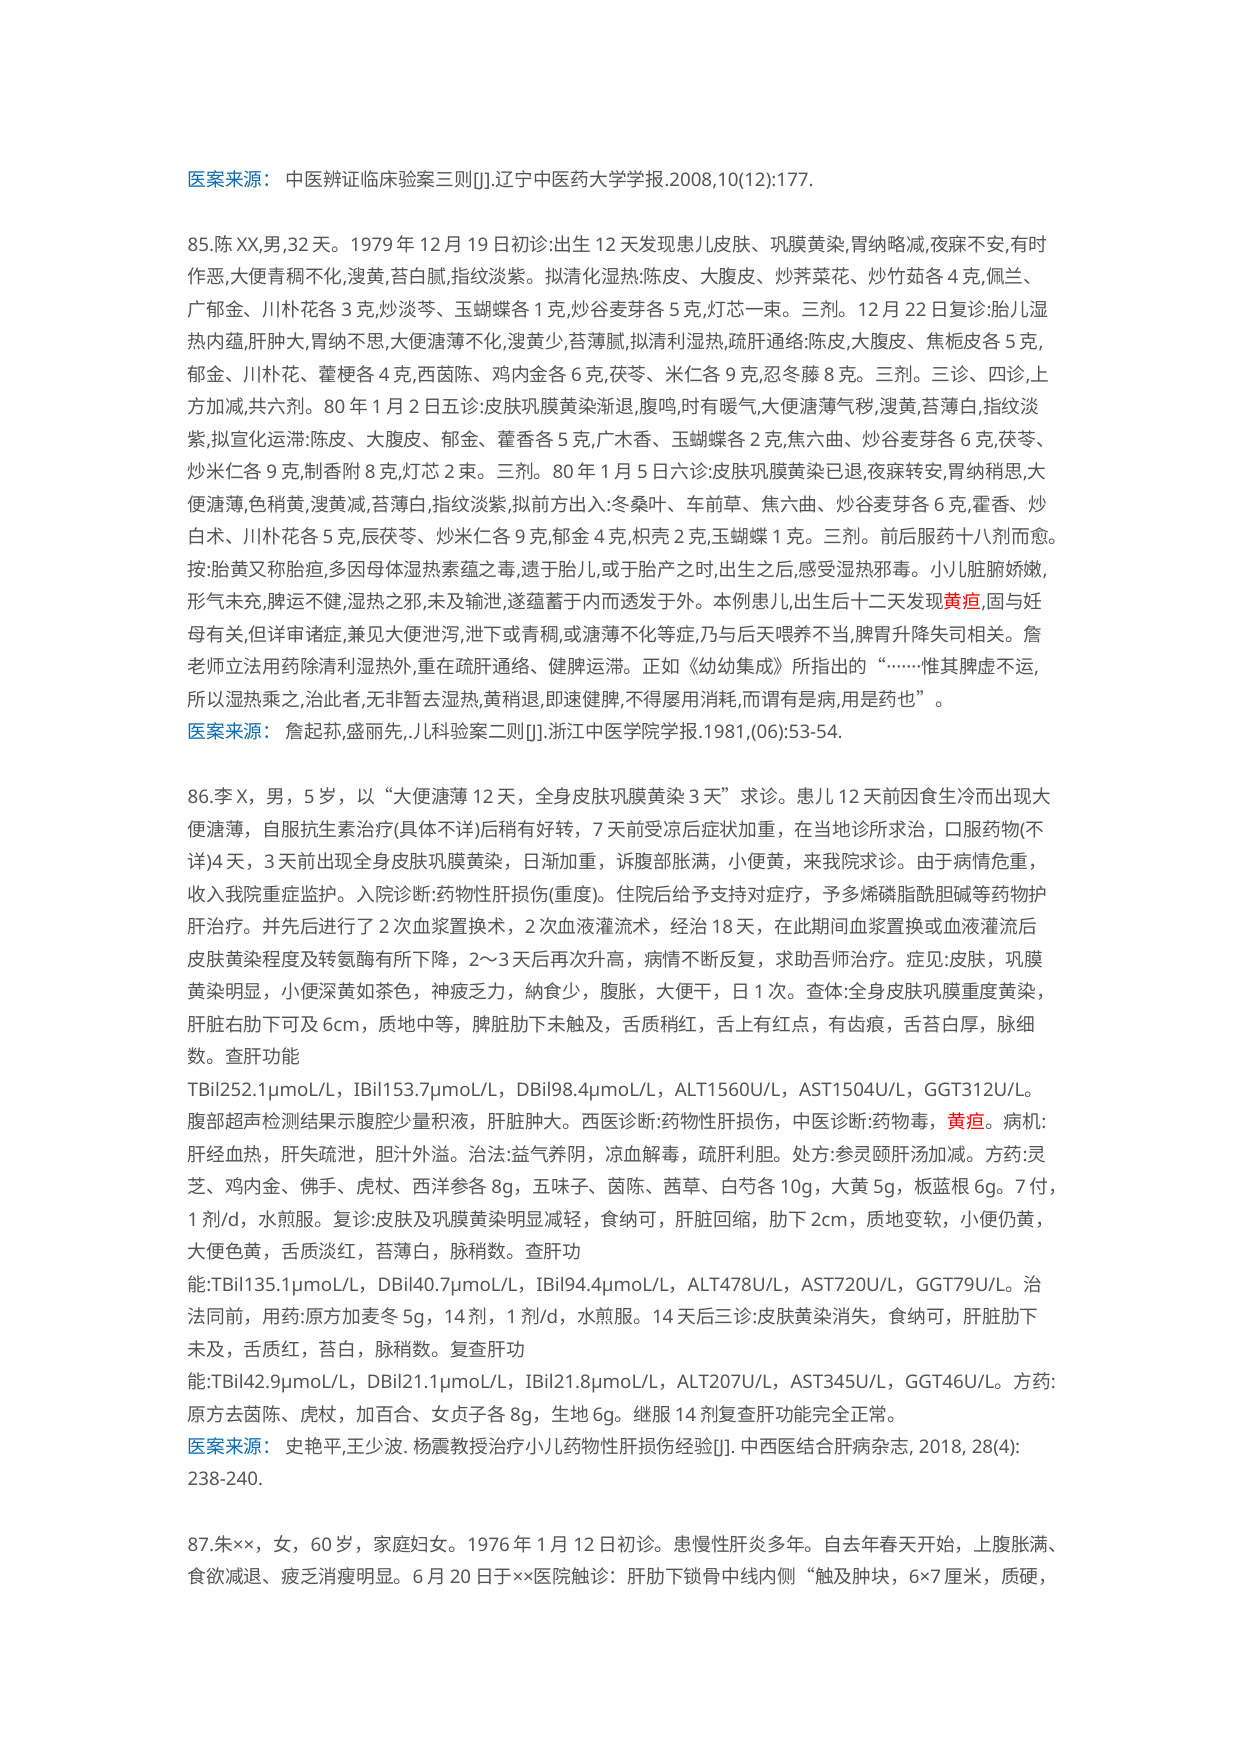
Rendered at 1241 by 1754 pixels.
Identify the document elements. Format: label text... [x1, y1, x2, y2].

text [187, 1527, 1053, 1592]
text 医案来源： 史艳平,王少波. 杨震教授治疗小儿药物性肝损伤经验[J]. 中西医结合肝病杂志, 2018, 28(4): 238-240. [187, 1429, 1053, 1494]
text 医案来源： 詹起荪,盛丽先,.儿科验案二则[J].浙江中医学院学报.1981,(06):53-54. [187, 714, 1053, 747]
text 医案来源： 中医辨证临床验案三则[J].辽宁中医药大学学报.2008,10(12):177. [187, 162, 1053, 194]
text 86.李X，男，5岁，以“大便溏薄12天，全身皮肤巩膜黄染3天”求诊。患儿12天前因食生冷而出现大便溏薄，自服抗生素治疗(具体不详)后稍有好转，7天前受凉后症状加重，在当地诊所求治，口服药物(不详)4天，3天前出现全身皮肤巩膜黄染，日渐加重，诉腹部胀满，小便黄，来我院求诊。由于病情危重，收入我院重症监护。入院诊断:药物性肝损伤(重度)。住院后给予支持对症疗，予多烯磷脂酰胆碱等药物护肝治疗。并先后进行了2次血浆置换术，2次血液灌流术，经治18天，在此期间血浆置换或血液灌流后皮肤黄染程度及转氨酶有所下降，2～3天后再次升高，病情不断反复，求助吾师治疗。症见:皮肤，巩膜黄染明显，小便深黄如茶色，神疲乏力，納食少，腹胀，大便干，日1次。查体:全身皮肤巩膜重度黄染，肝脏右肋下可及6cm，质地中等，脾脏肋下未触及，舌质稍红，舌上有红点，有齿痕，舌苔白厚，脉细数。查肝功能TBil252.1μmoL/L，IBil153.7μmoL/L，DBil98.4μmoL/L，ALT1560U/L，AST1504U/L，GGT312U/L。腹部超声检测结果示腹腔少量积液，肝脏肿大。西医诊断:药物性肝损伤，中医诊断:药物毒，黄疸。病机:肝经血热，肝失疏泄，胆汁外溢。治法:益气养阴，凉血解毒，疏肝利胆。处方:参灵颐肝汤加减。方药:灵芝、鸡内金、佛手、虎杖、西洋参各8g，五味子、茵陈、茜草、白芍各10g，大黄5g，板蓝根6g。7付，1剂/d，水煎服。复诊:皮肤及巩膜黄染明显减轻，食纳可，肝脏回缩，肋下2cm，质地变软，小便仍黄，大便色黄，舌质淡红，苔薄白，脉稍数。查肝功能:TBil135.1μmoL/L，DBil40.7μmoL/L，IBil94.4μmoL/L，ALT478U/L，AST720U/L，GGT79U/L。治法同前，用药:原方加麦冬5g，14剂，1剂/d，水煎服。14天后三诊:皮肤黄染消失，食纳可，肝脏肋下未及，舌质红，苔白，脉稍数。复查肝功能:TBil42.9μmoL/L，DBil21.1μmoL/L，IBil21.8μmoL/L，ALT207U/L，AST345U/L，GGT46U/L。方药:原方去茵陈、虎杖，加百合、女贞子各8g，生地6g。继服14剂复查肝功能完全正常。 [187, 779, 1053, 1429]
text 85.陈XX,男,32天。1979年12月19日初诊:出生12天发现患儿皮肤、巩膜黄染,胃纳略减,夜寐不安,有时作恶,大便青稠不化,溲黄,苔白腻,指纹淡紫。拟清化湿热:陈皮、大腹皮、炒荠菜花、炒竹茹各4克,佩兰、广郁金、川朴花各3克,炒淡芩、玉蝴蝶各1克,炒谷麦芽各5克,灯芯一束。三剂。12月22日复诊:胎儿湿热内蕴,肝肿大,胃纳不思,大便溏薄不化,溲黄少,苔薄腻,拟清利湿热,疏肝通络:陈皮,大腹皮、焦栀皮各5克,郁金、川朴花、藿梗各4克,西茵陈、鸡内金各6克,茯苓、米仁各9克,忍冬藤8克。三剂。三诊、四诊,上方加减,共六剂。80年1月2日五诊:皮肤巩膜黄染渐退,腹鸣,时有暖气,大便溏薄气秽,溲黄,苔薄白,指纹淡紫,拟宣化运滞:陈皮、大腹皮、郁金、藿香各5克,广木香、玉蝴蝶各2克,焦六曲、炒谷麦芽各6克,茯苓、炒米仁各9克,制香附8克,灯芯2束。三剂。80年1月5日六诊:皮肤巩膜黄染已退,夜寐转安,胃纳稍思,大便溏薄,色稍黄,溲黄减,苔薄白,指纹淡紫,拟前方出入:冬桑叶、车前草、焦六曲、炒谷麦芽各6克,霍香、炒白术、川朴花各5克,辰茯苓、炒米仁各9克,郁金4克,枳壳2克,玉蝴蝶1克。三剂。前后服药十八剂而愈。按:胎黄又称胎疸,多因母体湿热素蕴之毒,遗于胎儿,或于胎产之时,出生之后,感受湿热邪毒。小儿脏腑娇嫩,形气未充,脾运不健,湿热之邪,未及输泄,遂蕴蓄于内而透发于外。本例患儿,出生后十二天发现黄疸,固与妊母有关,但详审诸症,兼见大便泄泻,泄下或青稠,或溏薄不化等症,乃与后天喂养不当,脾胃升降失司相关。詹老师立法用药除清利湿热外,重在疏肝通络、健脾运滞。正如《幼幼集成》所指出的“·······惟其脾虚不运,所以湿热乘之,治此者,无非暂去湿热,黄稍退,即速健脾,不得屡用消耗,而谓有是病,用是药也”。 [187, 227, 1053, 714]
